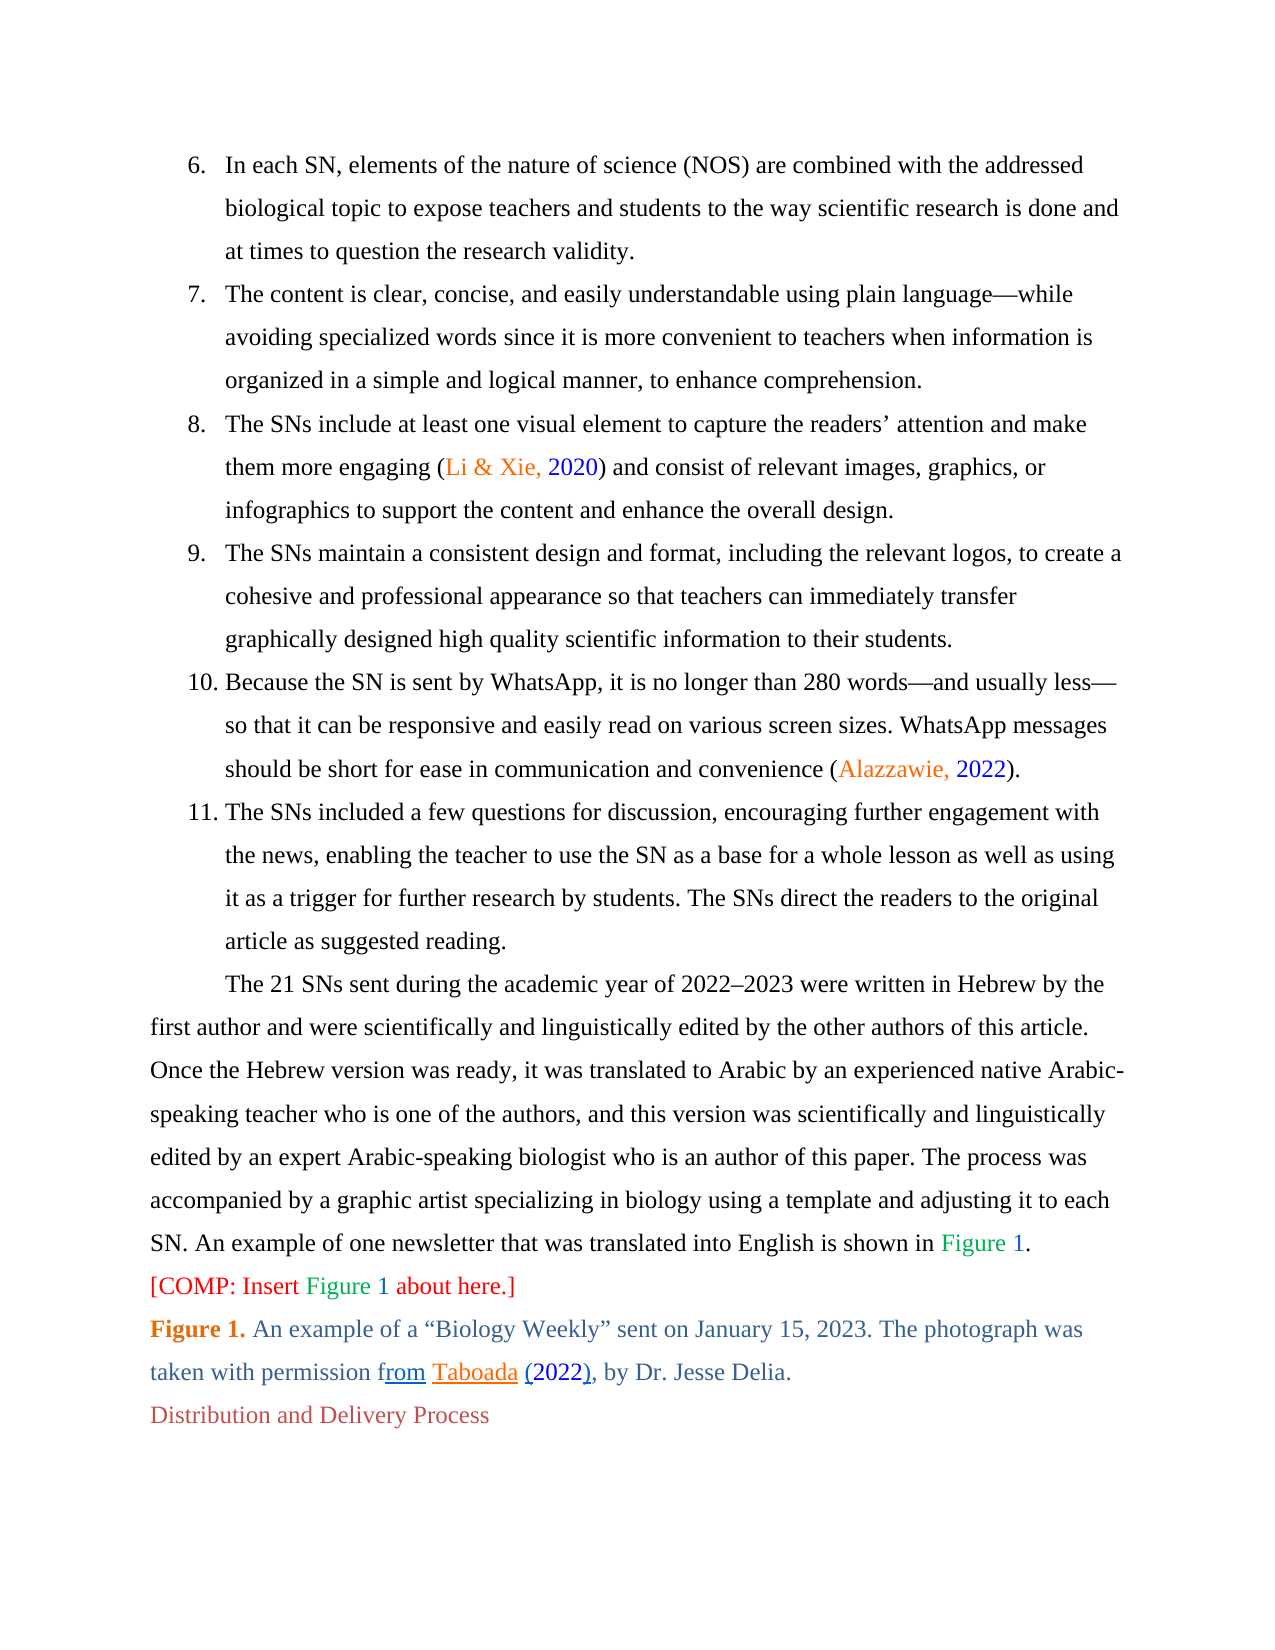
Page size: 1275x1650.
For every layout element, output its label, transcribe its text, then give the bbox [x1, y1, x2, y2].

list The SNs maintain a consistent design and format, including the relevant logos, to create a cohesive and professional appearance so that teachers can immediately transfer graphically designed high quality scientific information to their students. [187, 538, 1125, 653]
list The SNs included a few questions for discussion, encouraging further engagement with the news, enabling the teacher to use the SN as a base for a whole lesson as well as using it as a trigger for further research by students. The SNs direct the readers to the original article as suggested reading. [187, 797, 1125, 955]
text [COMP: Insert Figure 1 about here.] [150, 1271, 1125, 1300]
text Figure 1. An example of a “Biology Weekly” sent on January 15, 2023. The photograph was taken with permission from Taboada (2022), by Dr. Jesse Delia. [150, 1314, 1125, 1386]
text Distribution and Delivery Process [150, 1401, 1125, 1429]
list Because the SN is sent by WhatsApp, it is no longer than 280 words—and usually less—so that it can be responsive and easily read on various screen sizes. WhatsApp messages should be short for ease in communication and convenience (Alazzawie, 2022). [187, 667, 1125, 782]
list The SNs include at least one visual element to capture the readers’ attention and make them more engaging (Li & Xie, 2020) and consist of relevant images, graphics, or infographics to support the content and enhance the overall design. [187, 409, 1125, 524]
list In each SN, elements of the nature of science (NOS) are combined with the addressed biological topic to expose teachers and students to the way scientific research is done and at times to question the research validity. [187, 150, 1125, 265]
text The 21 SNs sent during the academic year of 2022–2023 were written in Hebrew by the first author and were scientifically and linguistically edited by the other authors of this article. Once the Hebrew version was ready, it was translated to Arabic by an experienced native Arabic-speaking teacher who is one of the authors, and this version was scientifically and linguistically edited by an expert Arabic-speaking biologist who is an author of this paper. The process was accompanied by a graphic artist specializing in biology using a template and adjusting it to each SN. An example of one newsletter that was translated into English is shown in Figure 1. [150, 969, 1125, 1257]
list The content is clear, concise, and easily understandable using plain language—while avoiding specialized words since it is more convenient to teachers when information is organized in a simple and logical manner, to enhance comprehension. [187, 279, 1125, 394]
